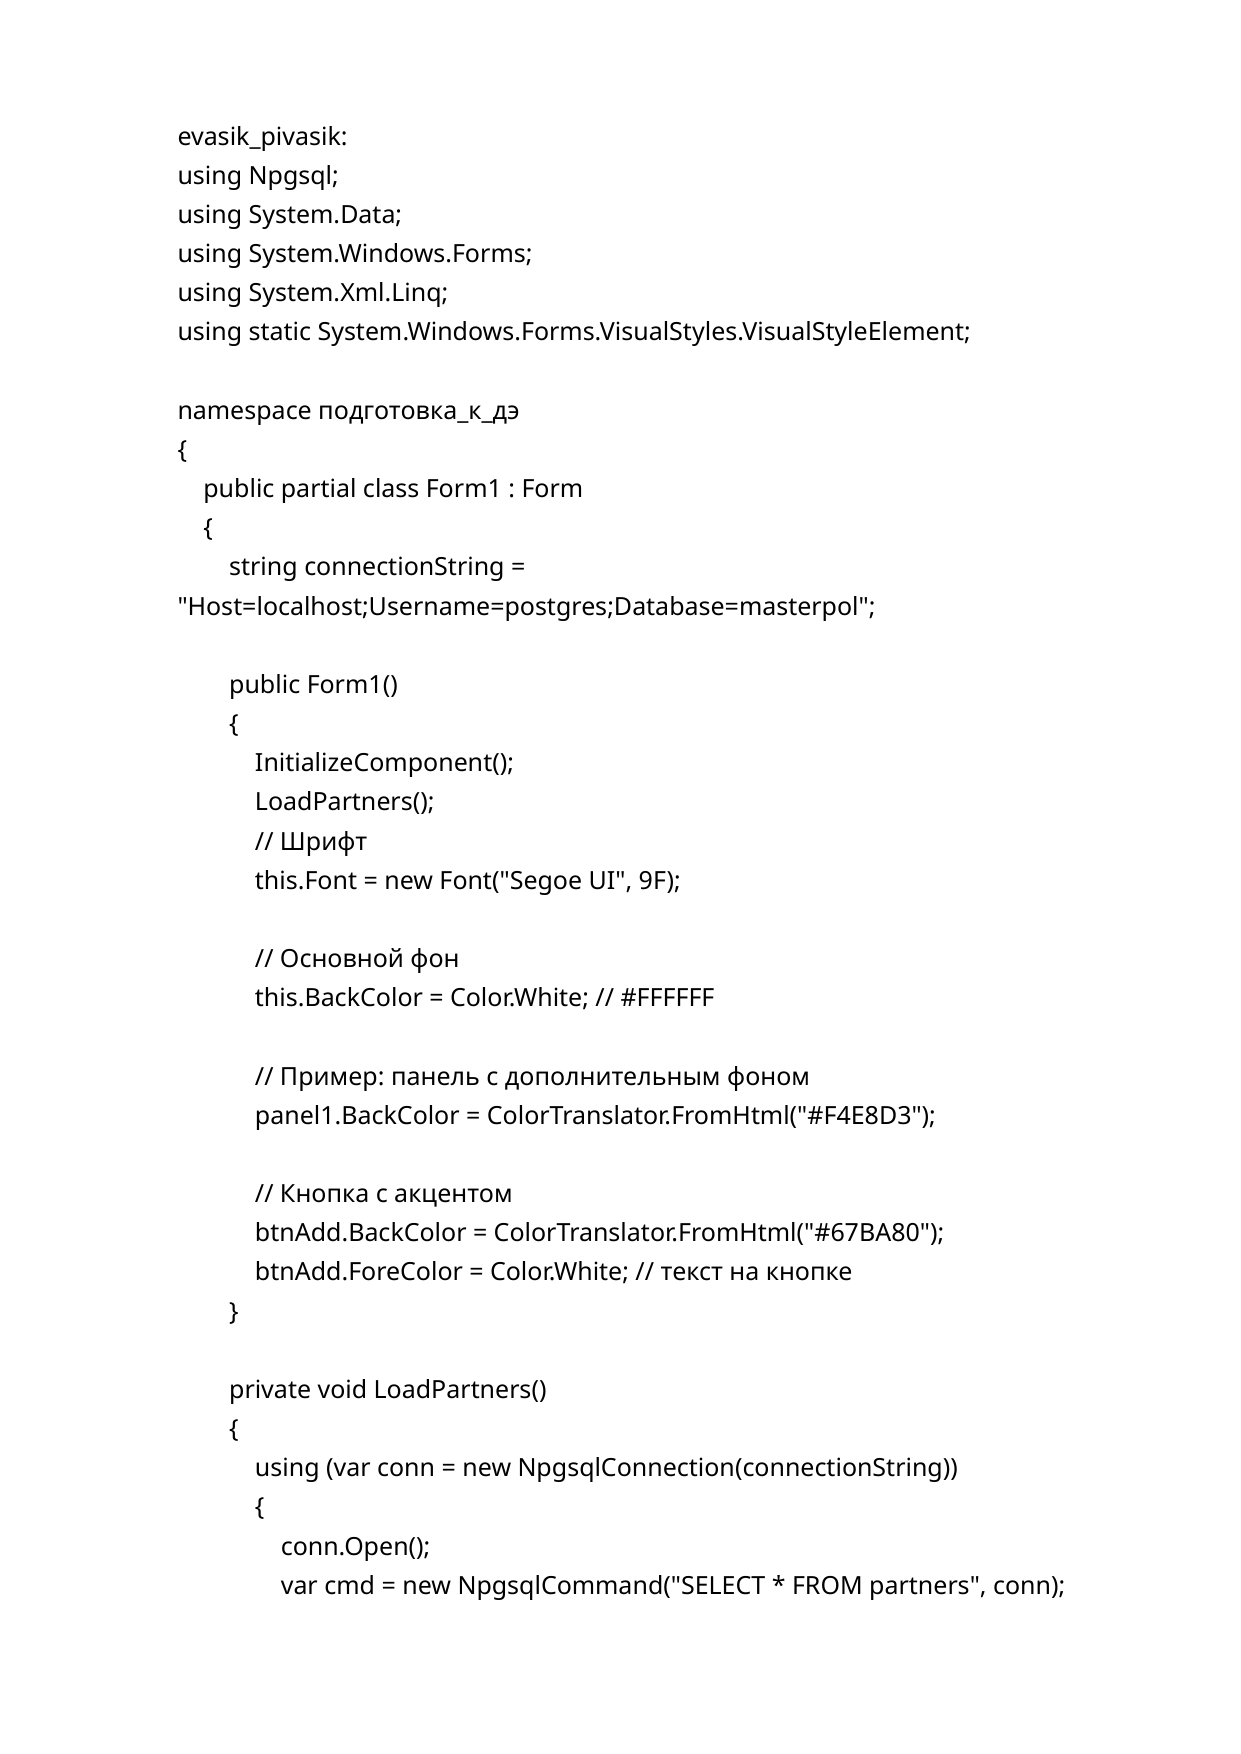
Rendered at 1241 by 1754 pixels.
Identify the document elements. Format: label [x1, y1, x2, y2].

text [177, 118, 1152, 1601]
